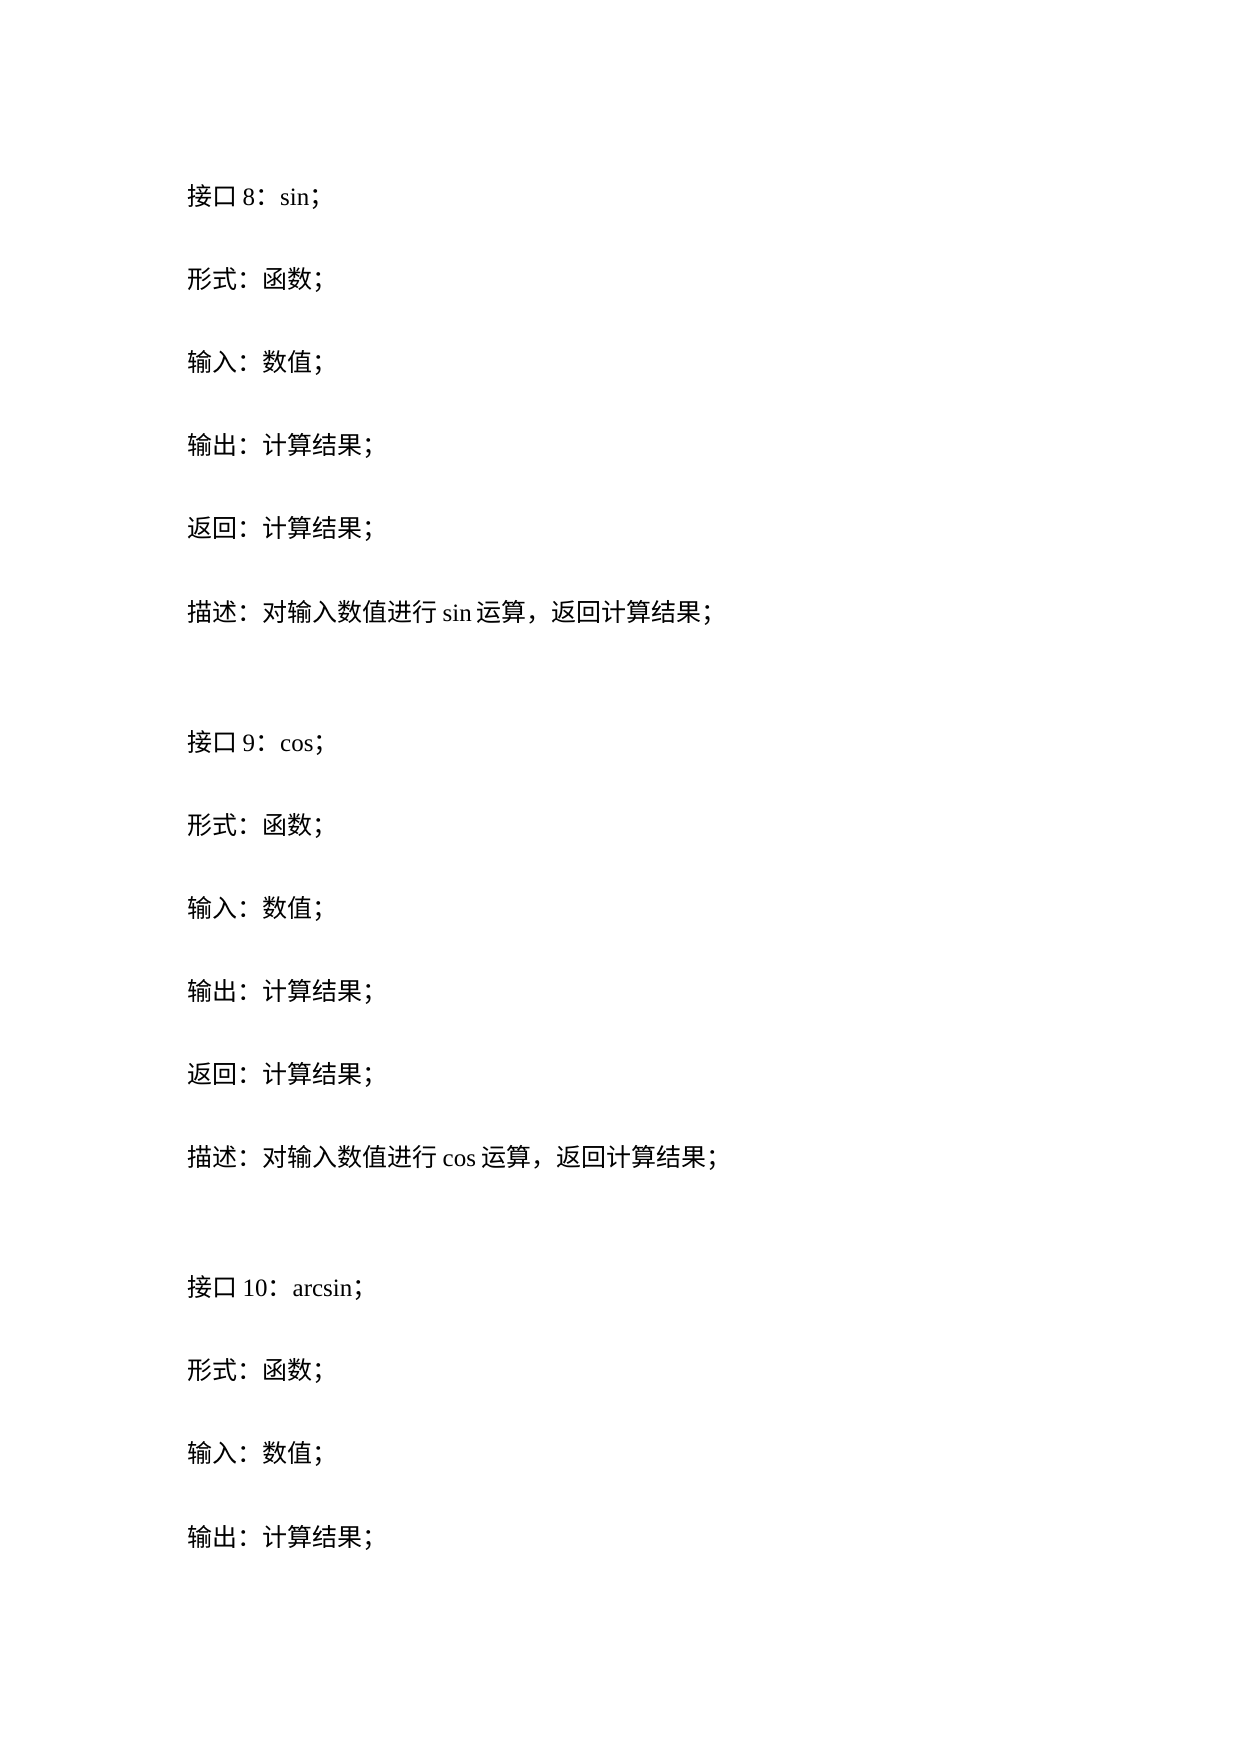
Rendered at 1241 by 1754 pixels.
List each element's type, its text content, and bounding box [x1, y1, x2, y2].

list 输入：数值； [187, 328, 1053, 393]
list 返回：计算结果； [187, 494, 1053, 559]
list 输入：数值； [187, 1419, 1053, 1484]
list 输出：计算结果； [187, 411, 1053, 476]
list 描述：对输入数值进行cos运算，返回计算结果； [187, 1123, 1053, 1188]
list 输出：计算结果； [187, 1503, 1053, 1568]
list 形式：函数； [187, 1336, 1053, 1401]
list 返回：计算结果； [187, 1040, 1053, 1105]
list 输入：数值； [187, 874, 1053, 939]
list 接口8：sin； [187, 162, 1053, 227]
list 形式：函数； [187, 791, 1053, 856]
list 接口10：arcsin； [187, 1253, 1053, 1318]
list 接口9：cos； [187, 708, 1053, 773]
list 描述：对输入数值进行sin运算，返回计算结果； [187, 578, 1053, 643]
list 输出：计算结果； [187, 957, 1053, 1022]
list 形式：函数； [187, 245, 1053, 310]
